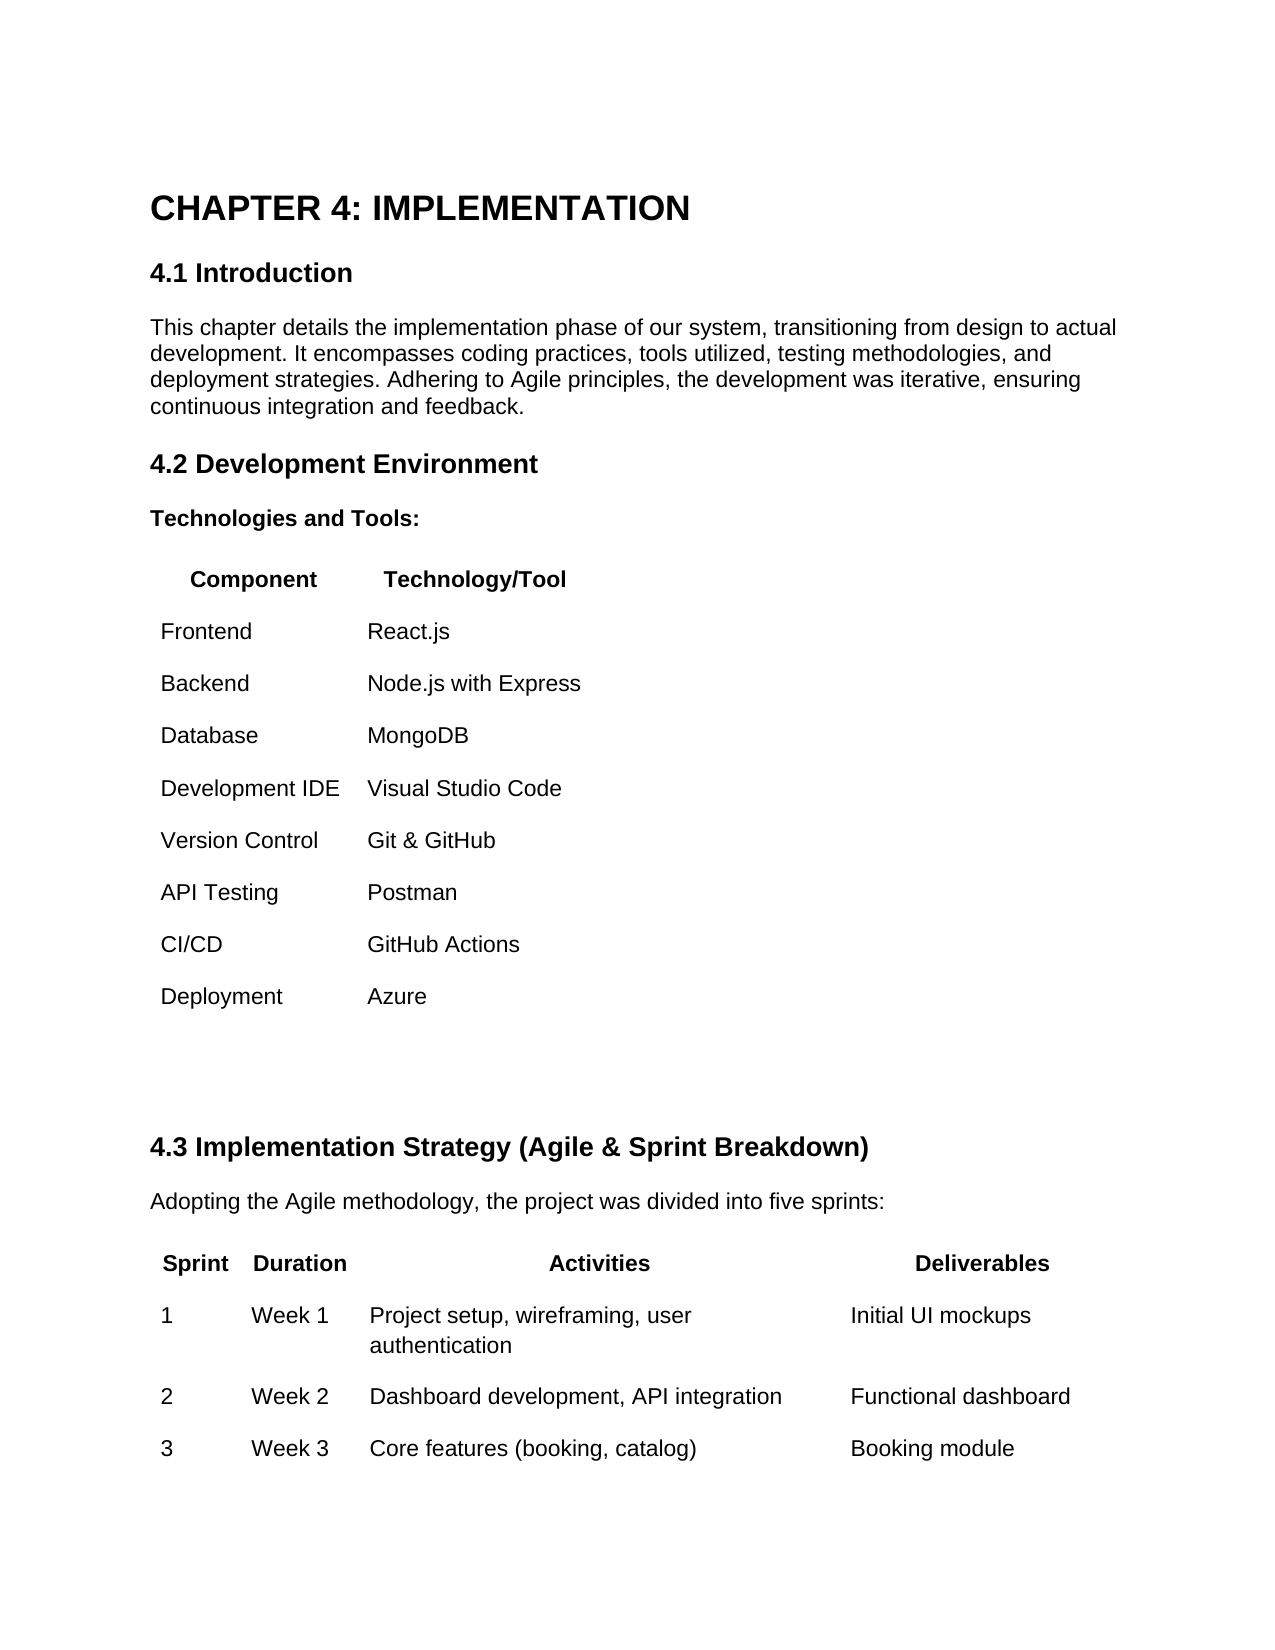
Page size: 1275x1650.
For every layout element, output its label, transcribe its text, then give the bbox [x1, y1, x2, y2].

table_header Activities [359, 1239, 840, 1291]
table_cell Booking module [840, 1425, 1125, 1500]
table_cell Functional dashboard [840, 1373, 1125, 1424]
table_cell CI/CD [150, 920, 357, 972]
table_cell 3 [150, 1425, 241, 1500]
table_cell Week 1 [241, 1291, 359, 1372]
text Adopting the Agile methodology, the project was divided into five sprints: [150, 1188, 1125, 1214]
table_cell Dashboard development, API integration [359, 1373, 840, 1424]
table_header Sprint [150, 1239, 241, 1291]
table_cell Azure [357, 973, 593, 1024]
text This chapter details the implementation phase of our system, transitioning from design to actual development. It encompasses coding practices, tools utilized, testing methodologies, and deployment strategies. Adhering to Agile principles, the development was iterative, ensuring continuous integration and feedback. [150, 314, 1125, 419]
table_cell Visual Studio Code [357, 764, 593, 816]
table_cell 1 [150, 1291, 241, 1372]
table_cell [359, 1425, 840, 1500]
subtitle CHAPTER 4: IMPLEMENTATION [150, 187, 1125, 228]
table_cell GitHub Actions [357, 920, 593, 972]
table_cell Development IDE [150, 764, 357, 816]
table_cell Project setup, wireframing, user authentication [359, 1291, 840, 1372]
table_cell Backend [150, 660, 357, 712]
table_cell Node.js with Express [357, 660, 593, 712]
table_cell Postman [357, 868, 593, 920]
table_cell Initial UI mockups [840, 1291, 1125, 1372]
table_header Duration [241, 1239, 359, 1291]
table_header Deliverables [840, 1239, 1125, 1291]
table_cell Version Control [150, 816, 357, 868]
table_cell Week 2 [241, 1373, 359, 1424]
subtitle 4.2 Development Environment [150, 448, 1125, 479]
table_cell Git & GitHub [357, 816, 593, 868]
subtitle 4.3 Implementation Strategy (Agile & Sprint Breakdown) [150, 1131, 1125, 1163]
table_header Component [150, 556, 357, 608]
table_cell Frontend [150, 608, 357, 660]
table_cell Week 3 [241, 1425, 359, 1500]
table_cell API Testing [150, 868, 357, 920]
table_cell Deployment [150, 973, 357, 1024]
table_cell Database [150, 712, 357, 764]
text Technologies and Tools: [150, 504, 1125, 531]
subtitle 4.1 Introduction [150, 257, 1125, 289]
table_cell React.js [357, 608, 593, 660]
table_header Technology/Tool [357, 556, 593, 608]
table_cell 2 [150, 1373, 241, 1424]
table_cell MongoDB [357, 712, 593, 764]
